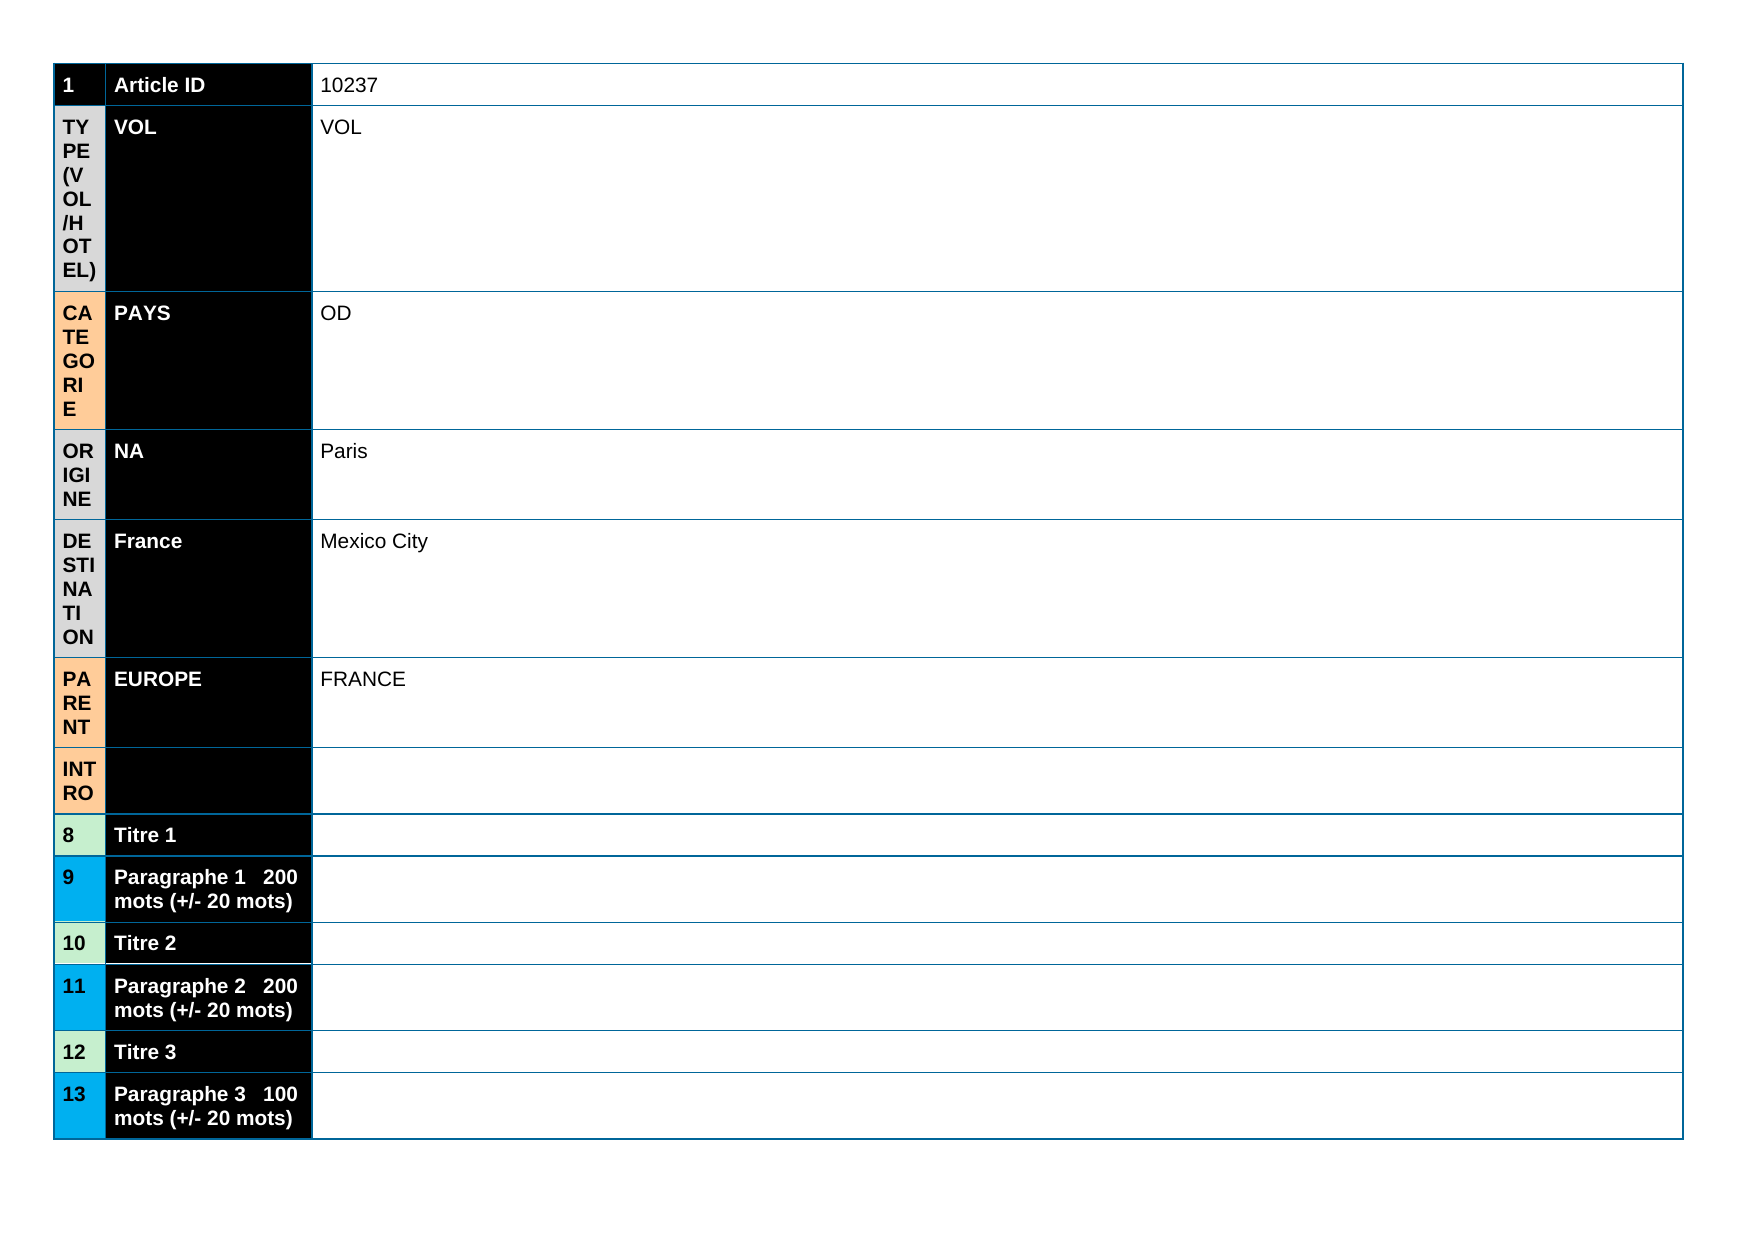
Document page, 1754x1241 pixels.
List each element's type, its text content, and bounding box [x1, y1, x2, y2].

table_cell CATEGORIE [55, 292, 105, 429]
table_cell [313, 748, 1682, 813]
table_header 10237 [313, 64, 1682, 105]
table_cell DESTINATION [55, 520, 105, 657]
table_cell France [106, 520, 311, 657]
table_cell Titre 2 [106, 923, 311, 963]
table_cell Mexico City [313, 520, 1682, 657]
table_cell NA [106, 430, 311, 519]
table_cell ORIGINE [55, 430, 105, 519]
table_cell OD [313, 292, 1682, 429]
table_cell 10 [55, 923, 105, 963]
table_cell INTRO [55, 748, 105, 813]
table_cell Paris [313, 430, 1682, 519]
table_cell [313, 815, 1682, 855]
table_header Article ID [106, 64, 311, 105]
table_cell [313, 857, 1682, 921]
table_cell [313, 1031, 1682, 1072]
table_cell VOL [106, 106, 311, 291]
table_cell PAYS [106, 292, 311, 429]
table_header 1 [55, 64, 105, 105]
table_cell [313, 965, 1682, 1030]
table_cell Titre 3 [106, 1031, 311, 1072]
table_cell [313, 1073, 1682, 1138]
table_cell [313, 923, 1682, 963]
table_cell Titre 1 [106, 815, 311, 855]
table_cell 11 [55, 965, 105, 1030]
table_cell 13 [55, 1073, 105, 1138]
table_cell EUROPE [106, 658, 311, 747]
table_cell 12 [55, 1031, 105, 1072]
table_cell [106, 748, 311, 813]
table_cell 8 [55, 815, 105, 855]
table_cell PARENT [55, 658, 105, 747]
table_cell 9 [55, 857, 105, 921]
table_cell Paragraphe 1 200 mots (+/- 20 mots) [106, 857, 311, 921]
table_cell Paragraphe 2 200 mots (+/- 20 mots) [106, 965, 311, 1030]
table_cell VOL [313, 106, 1682, 291]
table_cell FRANCE [313, 658, 1682, 747]
table_cell Paragraphe 3 100 mots (+/- 20 mots) [106, 1073, 311, 1138]
table_cell TYPE (VOL/HOTEL) [55, 106, 105, 291]
